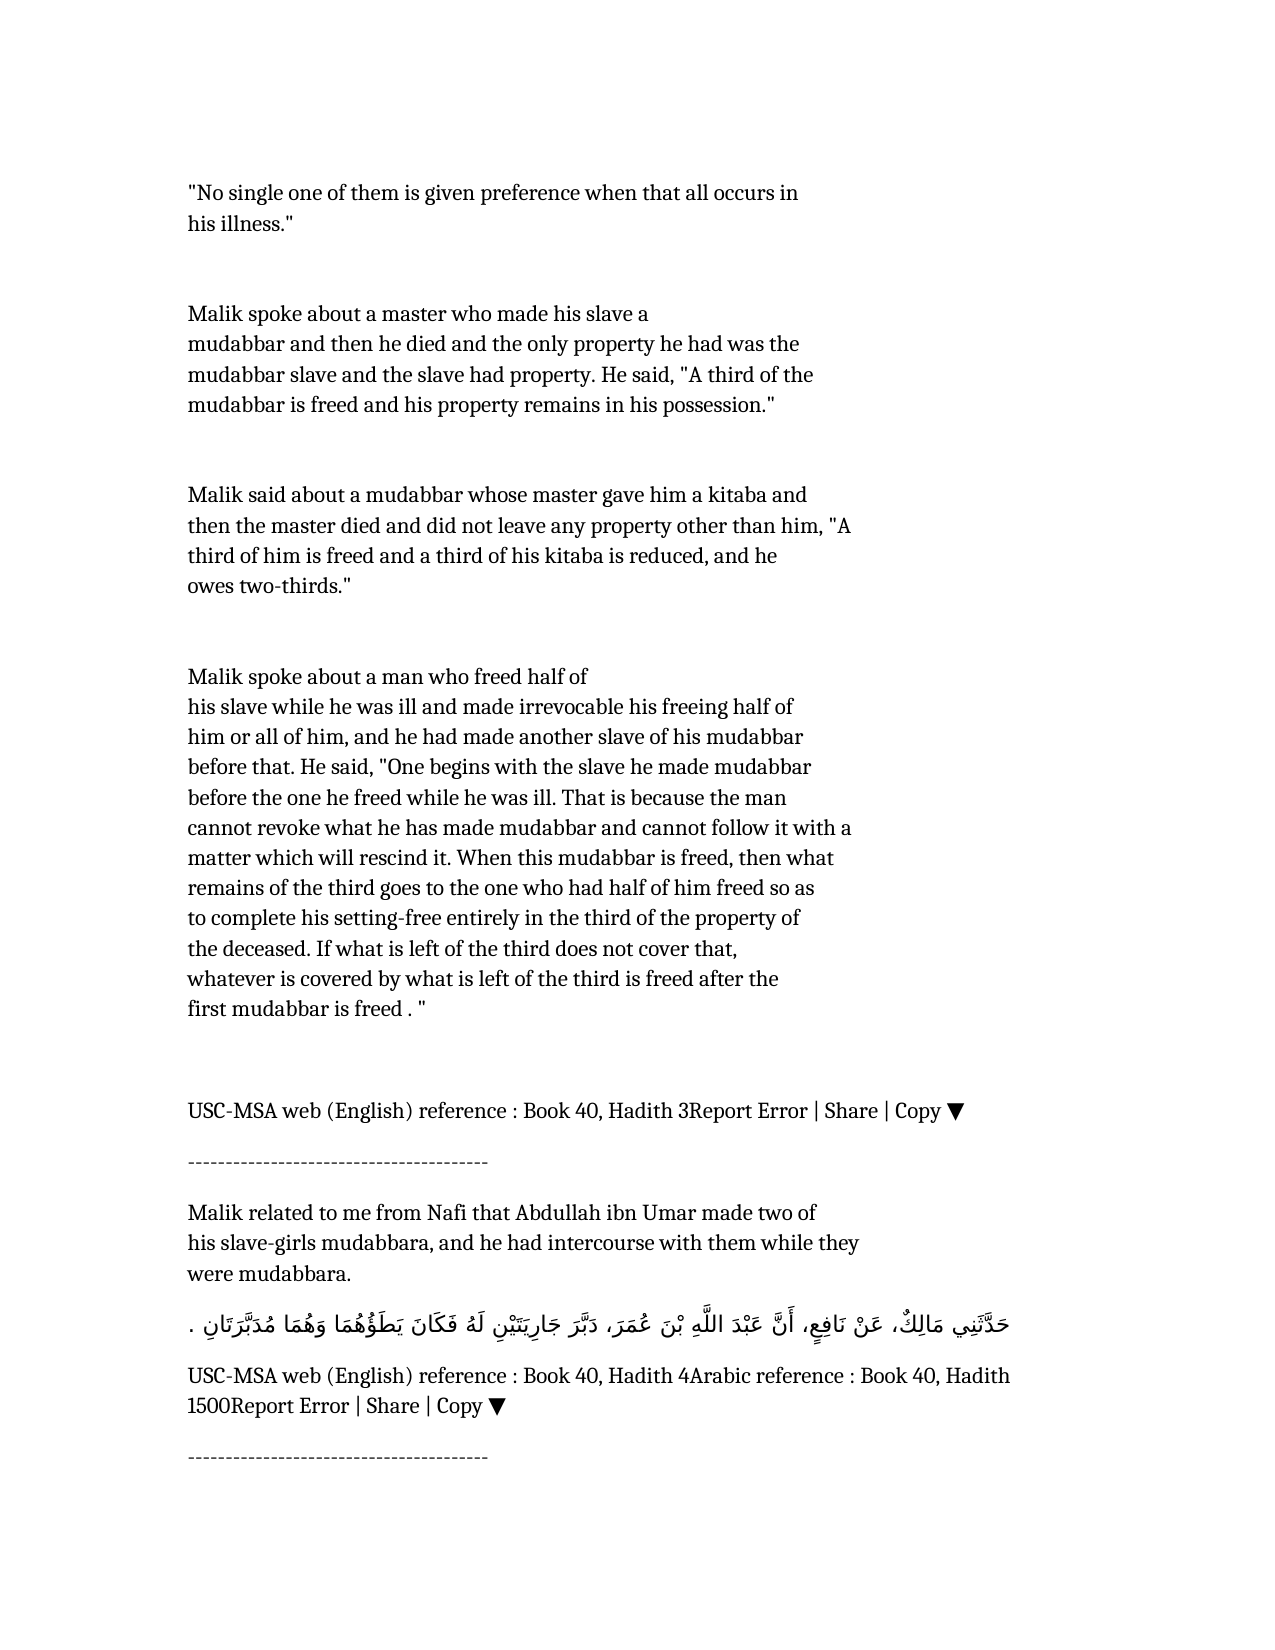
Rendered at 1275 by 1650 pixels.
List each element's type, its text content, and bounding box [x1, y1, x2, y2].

text حَدَّثَنِي مَالِكٌ، عَنْ نَافِعٍ، أَنَّ عَبْدَ اللَّهِ بْنَ عُمَرَ، دَبَّرَ جَارِيَتَيْنِ لَهُ فَكَانَ يَطَؤُهُمَا وَهُمَا مُدَبَّرَتَانِ ‏.‏ [187, 1311, 1087, 1338]
text USC-MSA web (English) reference : Book 40, Hadith 4Arabic reference : Book 40, Hadith 1500Report Error | Share | Copy ▼ [187, 1363, 1087, 1419]
text USC-MSA web (English) reference : Book 40, Hadith 3Report Error | Share | Copy ▼ [187, 1098, 1087, 1124]
text ---------------------------------------- [187, 1444, 1087, 1471]
text ---------------------------------------- [187, 1149, 1087, 1175]
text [187, 150, 1087, 1022]
text Malik related to me from Nafi that Abdullah ibn Umar made two of his slave-girls mudabbara, and he had intercourse with them while they were mudabbara. [187, 1200, 1087, 1287]
